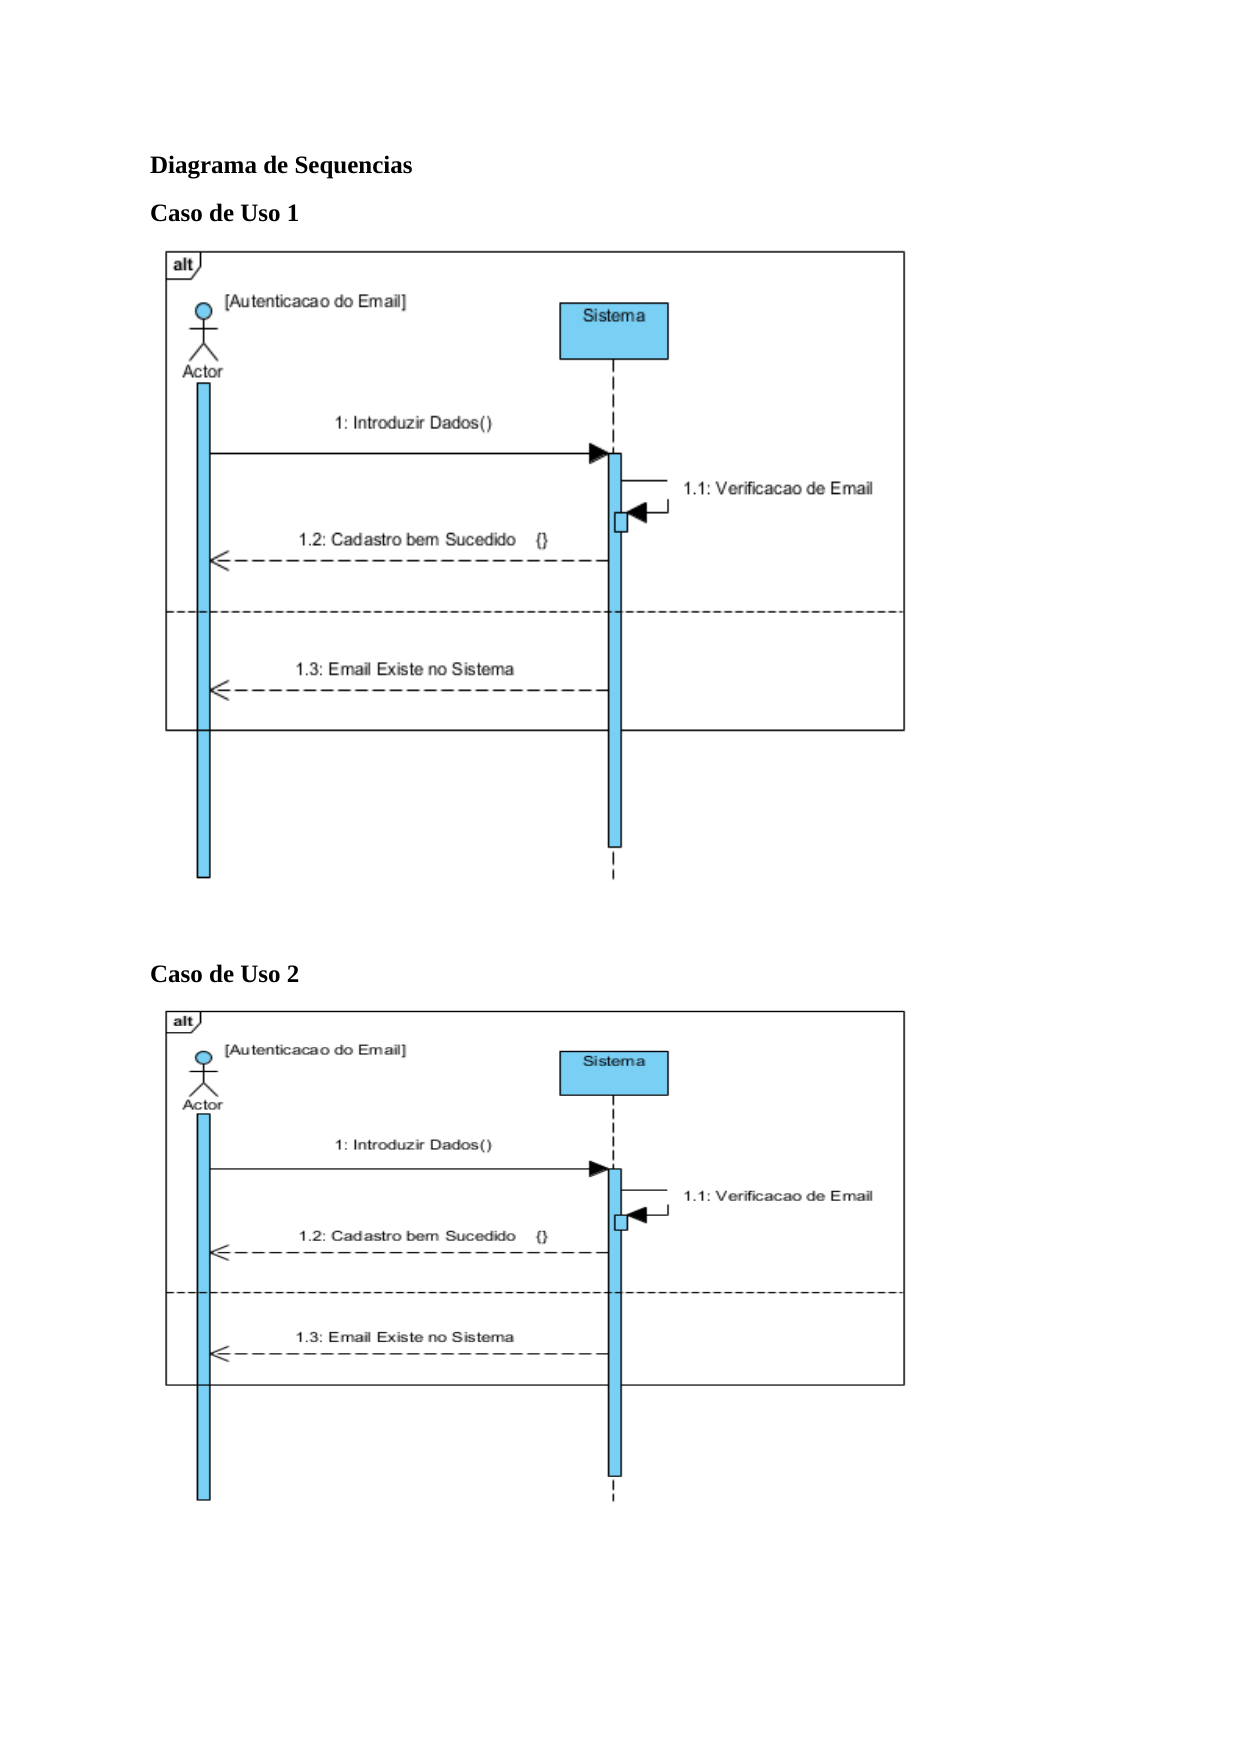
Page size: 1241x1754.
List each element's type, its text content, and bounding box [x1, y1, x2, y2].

picture [150, 1006, 913, 1512]
text Caso de Uso 2 [150, 959, 1090, 988]
text Caso de Uso 1 [150, 198, 1090, 226]
text Diagrama de Sequencias [150, 150, 1090, 179]
picture [150, 245, 913, 893]
